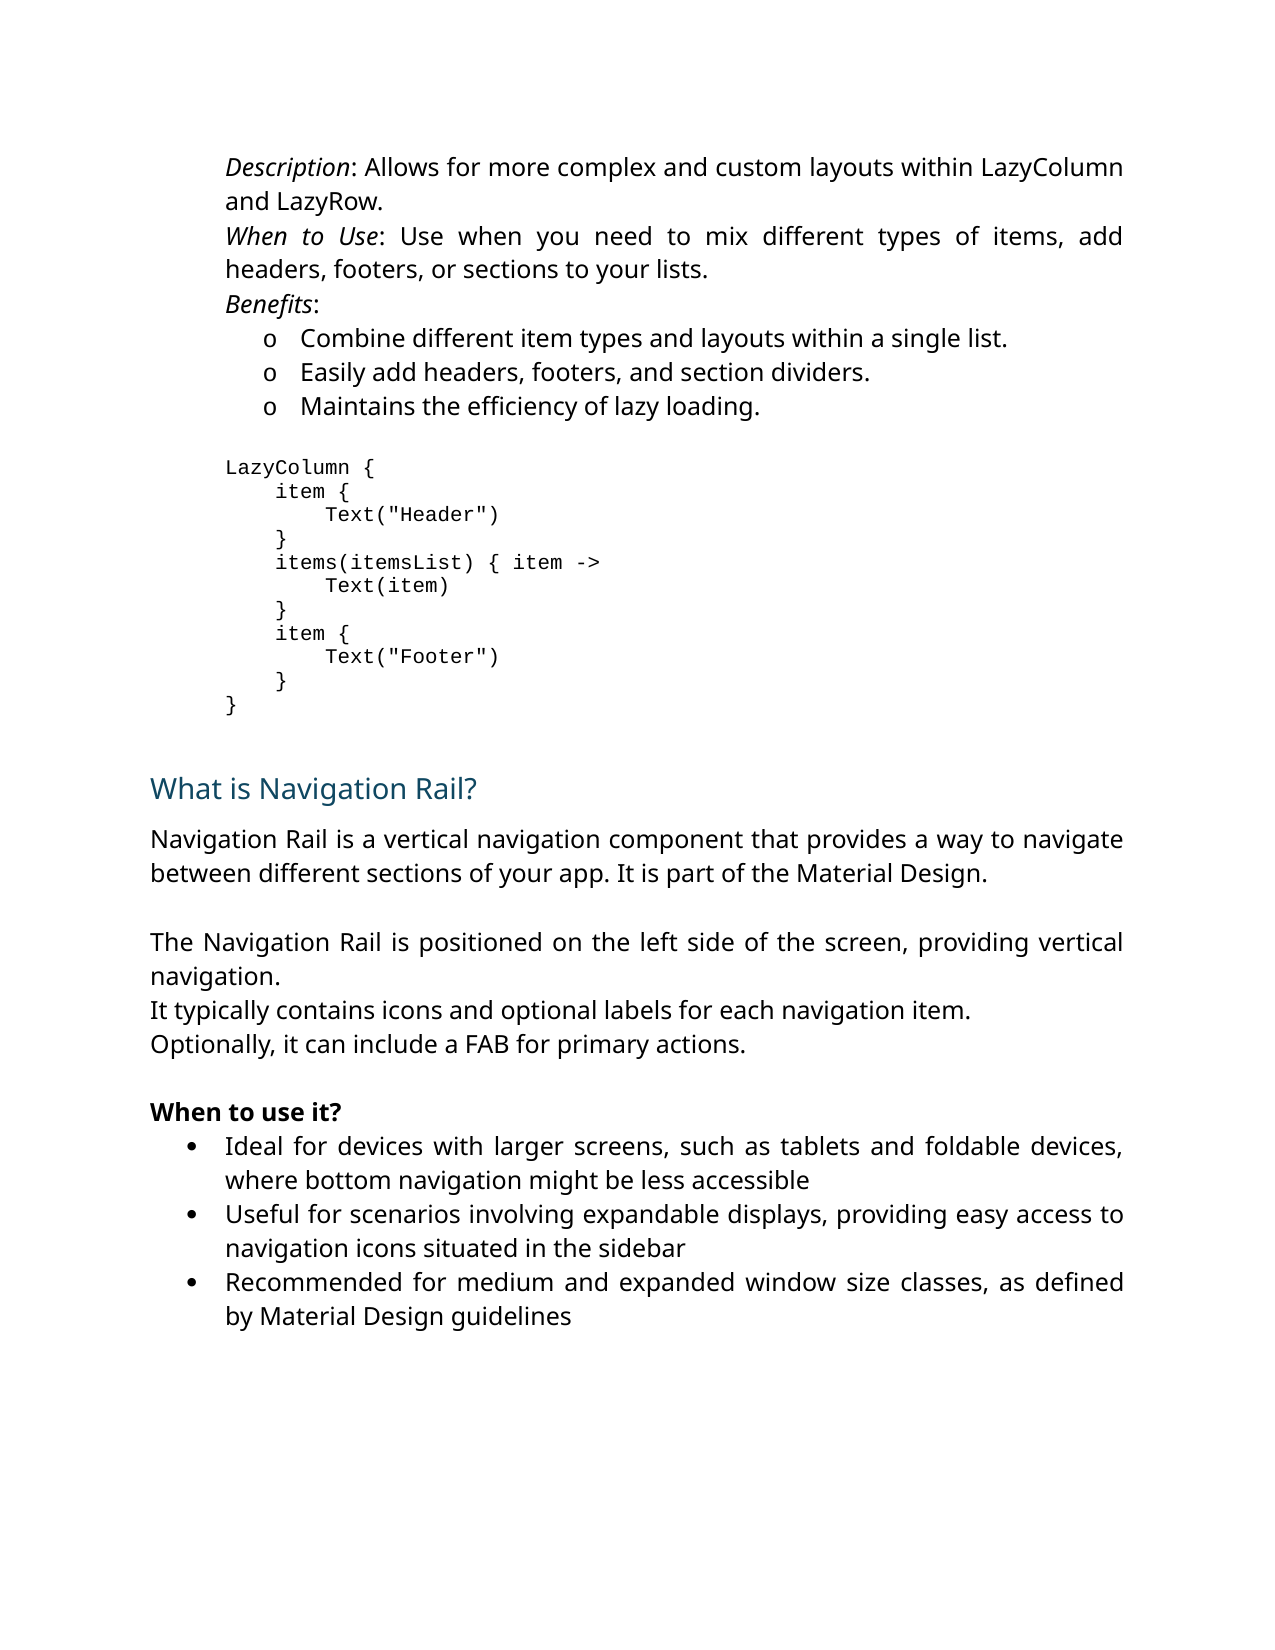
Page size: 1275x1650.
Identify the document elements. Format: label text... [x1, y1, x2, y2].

list Easily add headers, footers, and section dividers. [262, 354, 1125, 389]
text items(itemsList) { item -> [225, 552, 1125, 575]
list Recommended for medium and expanded window size classes, as defined by Material Design guidelines [187, 1265, 1125, 1333]
text Description: Allows for more complex and custom layouts within LazyColumn and LazyRow. [225, 150, 1125, 218]
text LazyColumn { [225, 457, 1125, 481]
text Text("Footer") [225, 646, 1125, 670]
text When to Use: Use when you need to mix different types of items, add headers, footers, or sections to your lists. [225, 218, 1125, 286]
text } [225, 599, 1125, 623]
text Text("Header") [225, 504, 1125, 528]
text When to use it? [150, 1094, 1125, 1128]
text Text(item) [225, 575, 1125, 599]
list Combine different item types and layouts within a single list. [262, 320, 1125, 354]
text } [225, 670, 1125, 694]
text item { [225, 623, 1125, 646]
text It typically contains icons and optional labels for each navigation item. [150, 992, 1125, 1026]
text item { [225, 481, 1125, 504]
text Benefits: [225, 286, 1125, 320]
text } [225, 694, 1125, 717]
subtitle What is Navigation Rail? [150, 768, 1125, 808]
text Optionally, it can include a FAB for primary actions. [150, 1026, 1125, 1060]
list Useful for scenarios involving expandable displays, providing easy access to navigation icons situated in the sidebar [187, 1197, 1125, 1265]
text The Navigation Rail is positioned on the left side of the screen, providing vertical navigation. [150, 924, 1125, 992]
list Maintains the efficiency of lazy loading. [262, 389, 1125, 423]
text Navigation Rail is a vertical navigation component that provides a way to navigate between different sections of your app. It is part of the Material Design. [150, 822, 1125, 890]
text } [225, 528, 1125, 552]
list Ideal for devices with larger screens, such as tablets and foldable devices, where bottom navigation might be less accessible [187, 1128, 1125, 1197]
